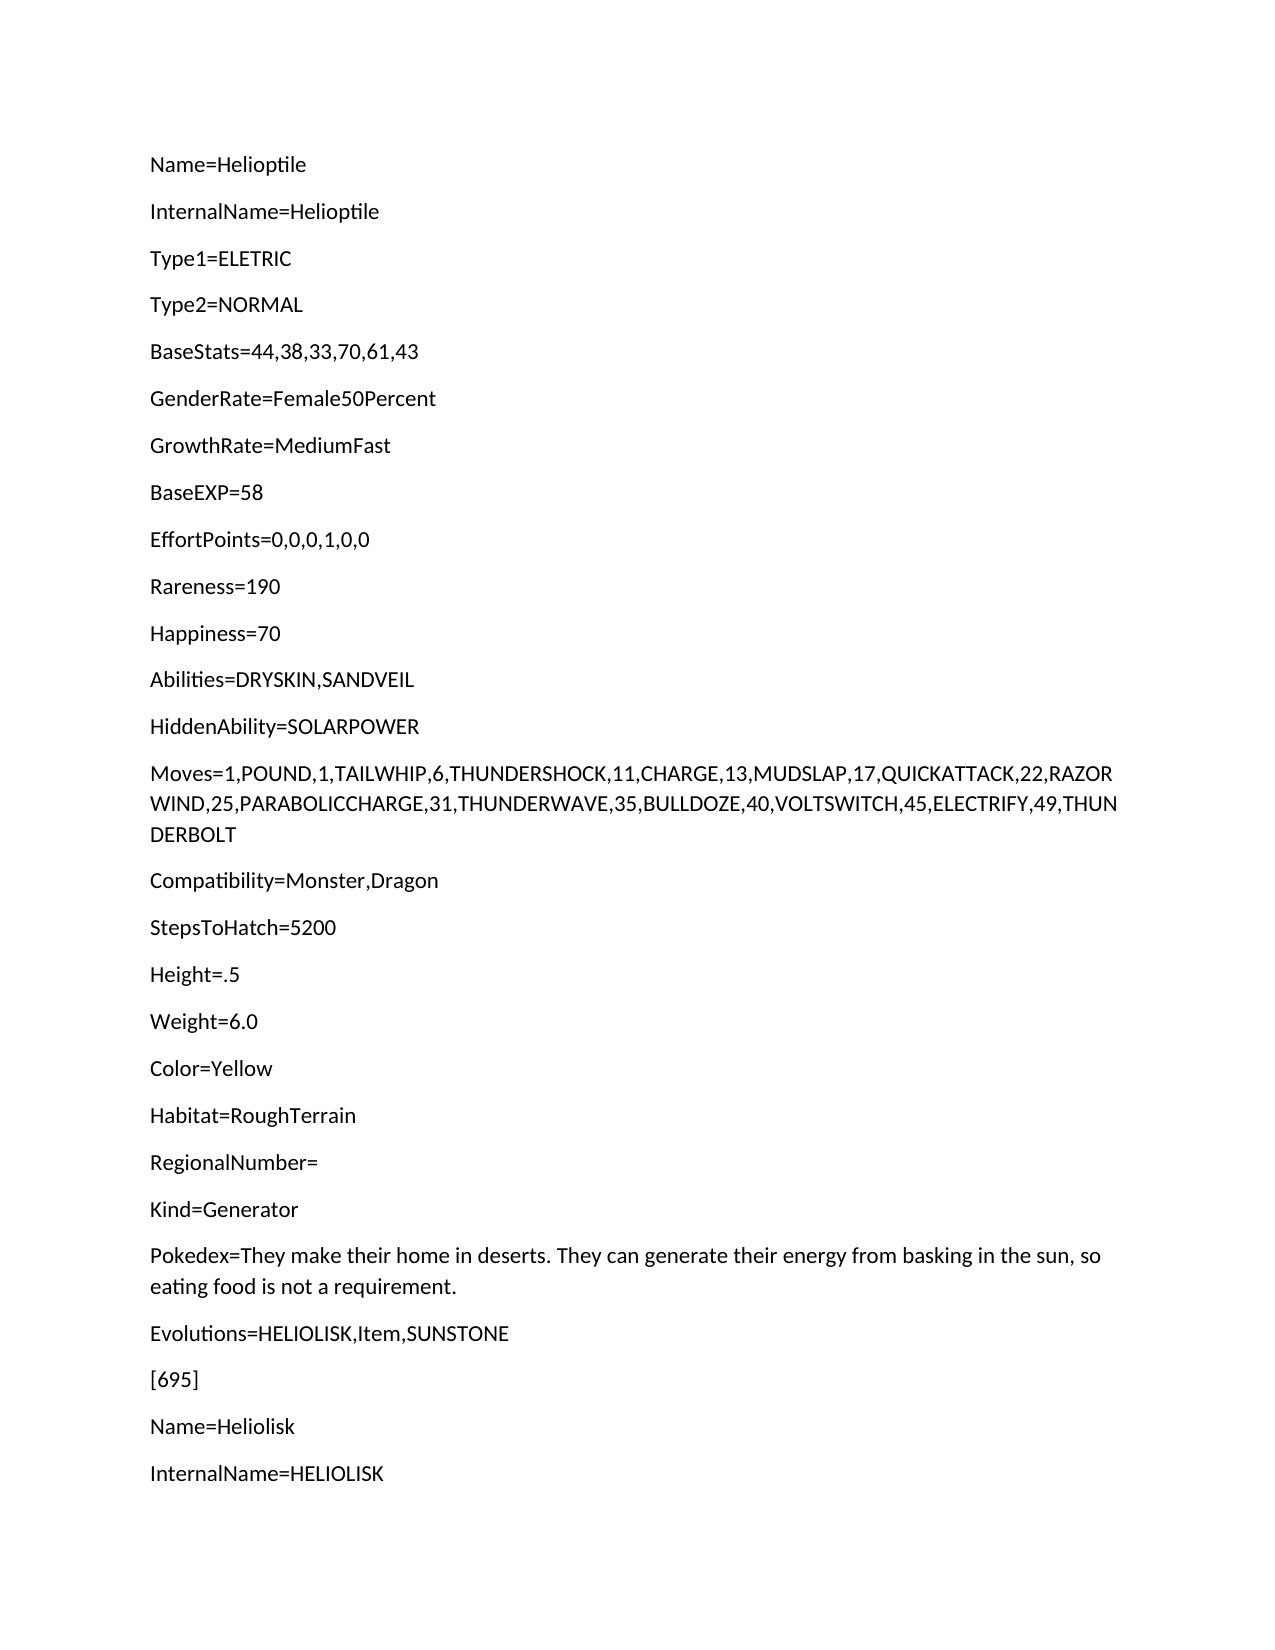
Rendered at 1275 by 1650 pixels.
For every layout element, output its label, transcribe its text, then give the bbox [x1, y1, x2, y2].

text Type1=ELETRIC [150, 244, 1125, 272]
text Rareness=190 [150, 572, 1125, 600]
text [695] [150, 1366, 1125, 1394]
text Type2=NORMAL [150, 291, 1125, 319]
text Height=.5 [150, 960, 1125, 988]
text EffortPoints=0,0,0,1,0,0 [150, 525, 1125, 553]
text GrowthRate=MediumFast [150, 431, 1125, 459]
text Compatibility=Monster,Dragon [150, 867, 1125, 895]
text Evolutions=HELIOLISK,Item,SUNSTONE [150, 1319, 1125, 1347]
text Abilities=DRYSKIN,SANDVEIL [150, 666, 1125, 694]
text InternalName=HELIOLISK [150, 1459, 1125, 1487]
text Weight=6.0 [150, 1007, 1125, 1035]
text Color=Yellow [150, 1054, 1125, 1082]
text Moves=1,POUND,1,TAILWHIP,6,THUNDERSHOCK,11,CHARGE,13,MUDSLAP,17,QUICKATTACK,22,RAZORWIND,25,PARABOLICCHARGE,31,THUNDERWAVE,35,BULLDOZE,40,VOLTSWITCH,45,ELECTRIFY,49,THUNDERBOLT [150, 759, 1125, 848]
text Kind=Generator [150, 1195, 1125, 1223]
text GenderRate=Female50Percent [150, 384, 1125, 412]
text Name=Helioptile [150, 150, 1125, 178]
text HiddenAbility=SOLARPOWER [150, 712, 1125, 741]
text Habitat=RoughTerrain [150, 1101, 1125, 1129]
text Pokedex=They make their home in deserts. They can generate their energy from basking in the sun, so eating food is not a requirement. [150, 1242, 1125, 1300]
text StepsToHatch=5200 [150, 913, 1125, 942]
text InternalName=Helioptile [150, 197, 1125, 225]
text Name=Heliolisk [150, 1412, 1125, 1441]
text Happiness=70 [150, 619, 1125, 647]
text RegionalNumber= [150, 1148, 1125, 1176]
text BaseStats=44,38,33,70,61,43 [150, 337, 1125, 366]
text BaseEXP=58 [150, 478, 1125, 506]
